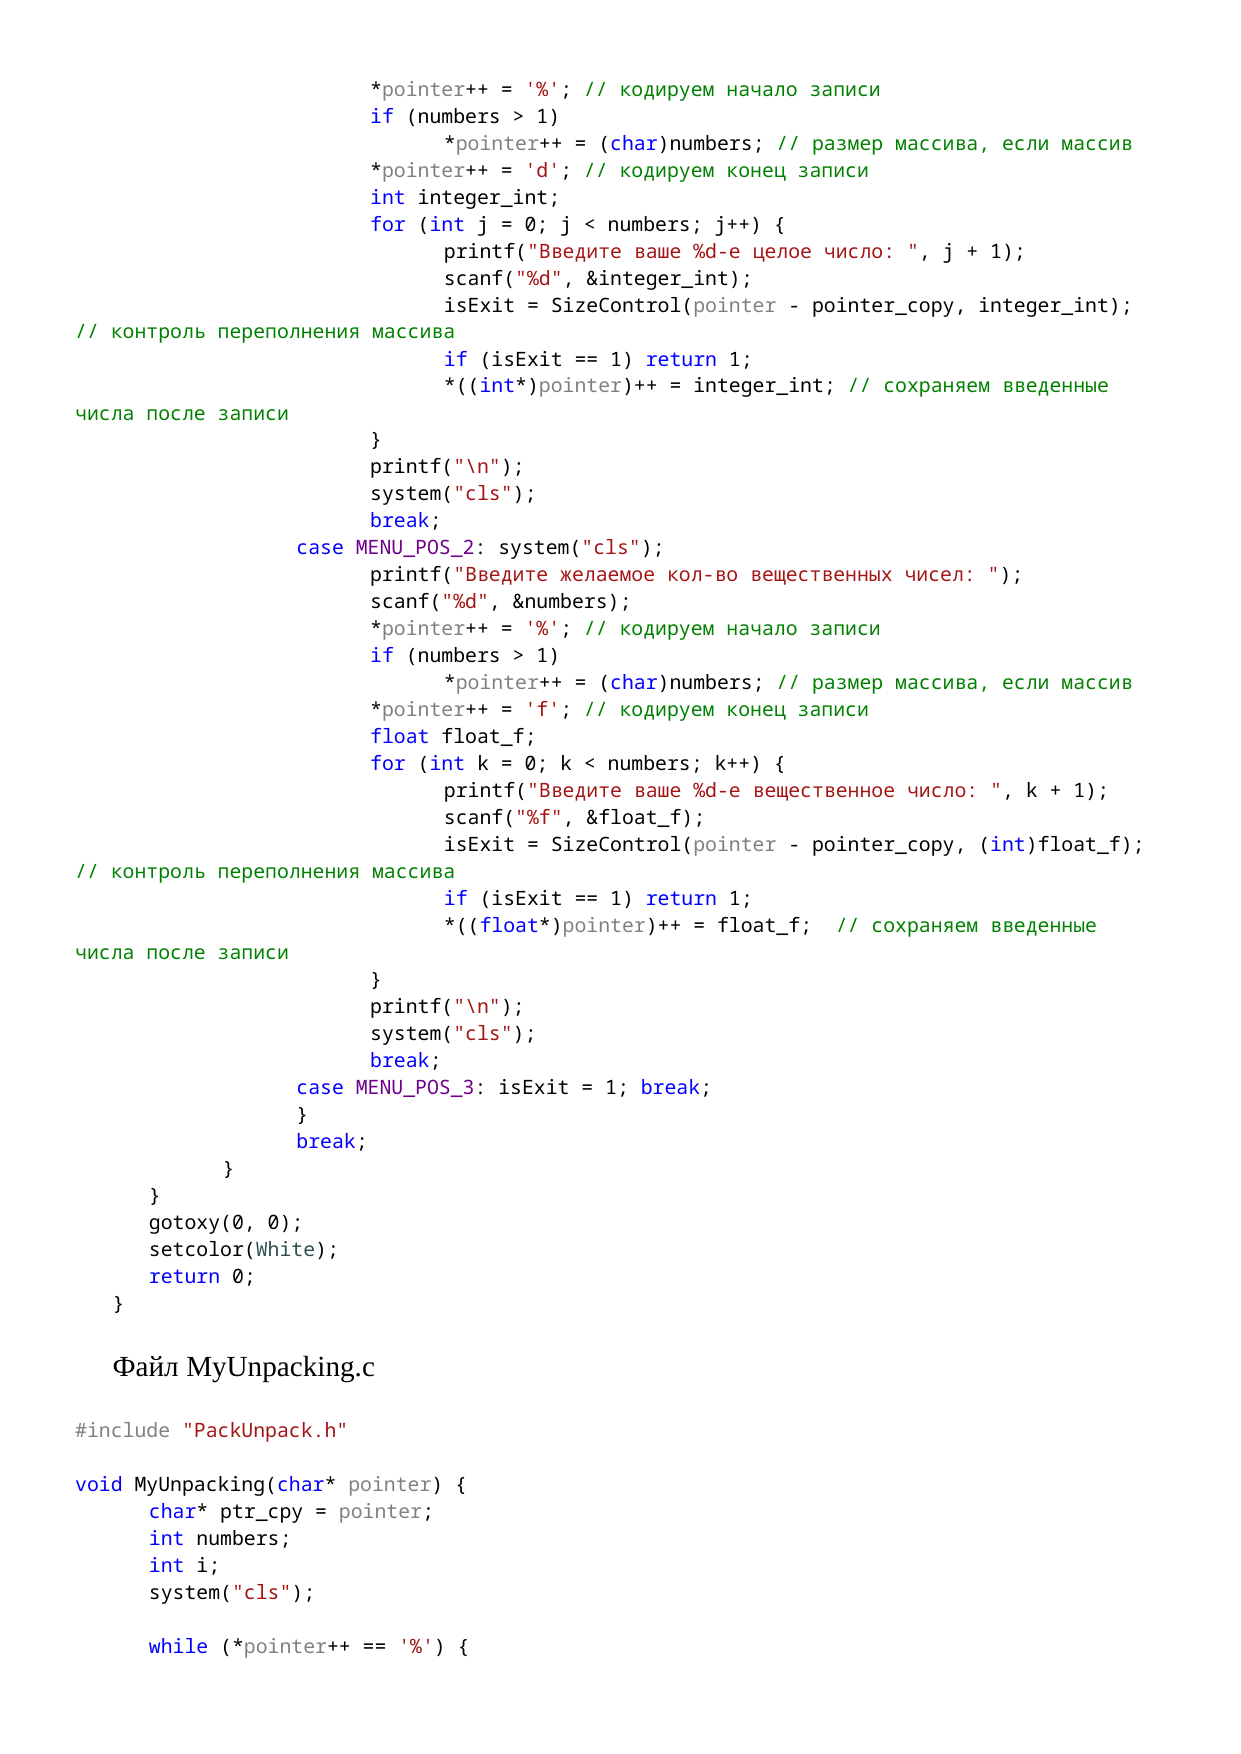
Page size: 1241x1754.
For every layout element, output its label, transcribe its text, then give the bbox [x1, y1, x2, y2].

text system("cls"); [75, 1019, 1165, 1046]
text isExit = SizeControl(pointer - pointer_copy, (int)float_f); // контроль переполнения массива [75, 830, 1165, 884]
text printf("\n"); [75, 992, 1165, 1019]
text *pointer++ = '%'; // кодируем начало записи [75, 75, 1165, 102]
text if (numbers > 1) [75, 642, 1165, 668]
text return 0; [75, 1262, 1165, 1289]
text *pointer++ = 'd'; // кодируем конец записи [75, 156, 1165, 183]
text printf("Введите ваше %d-е вещественное число: ", k + 1); [75, 776, 1165, 803]
text printf("Введите ваше %d-е целое число: ", j + 1); [75, 237, 1165, 264]
text for (int j = 0; j < numbers; j++) { [75, 210, 1165, 237]
text int integer_int; [75, 183, 1165, 210]
text break; [75, 1127, 1165, 1154]
text *pointer++ = (char)numbers; // размер массива, если массив [75, 668, 1165, 696]
text } [75, 426, 1165, 453]
text system("cls"); [75, 1578, 1165, 1606]
text printf("\n"); [75, 453, 1165, 480]
text system("cls"); [75, 480, 1165, 507]
text int numbers; [75, 1524, 1165, 1552]
text Файл MyUnpacking.c [112, 1349, 1165, 1383]
text int i; [75, 1552, 1165, 1578]
text if (isExit == 1) return 1; [75, 884, 1165, 911]
text } [112, 1289, 1165, 1316]
text if (numbers > 1) [75, 102, 1165, 129]
text case MENU_POS_2: system("cls"); [75, 534, 1165, 561]
text while (*pointer++ == '%') { [75, 1632, 1165, 1659]
text printf("Введите желаемое кол-во вещественных чисел: "); [75, 561, 1165, 588]
text *((int*)pointer)++ = integer_int; // сохраняем введенные числа после записи [75, 372, 1165, 426]
text } [75, 1100, 1165, 1127]
text } [75, 1154, 1165, 1181]
text case MENU_POS_3: isExit = 1; break; [75, 1073, 1165, 1100]
text } [75, 1181, 1165, 1208]
text #include "PackUnpack.h" [75, 1417, 1165, 1444]
text isExit = SizeControl(pointer - pointer_copy, integer_int); // контроль переполнения массива [75, 291, 1165, 345]
text break; [75, 1046, 1165, 1073]
text void MyUnpacking(char* pointer) { [75, 1471, 1165, 1498]
text scanf("%d", &integer_int); [75, 264, 1165, 291]
text *((float*)pointer)++ = float_f; // сохраняем введенные числа после записи [75, 911, 1165, 965]
text scanf("%d", &numbers); [75, 588, 1165, 614]
text scanf("%f", &float_f); [75, 803, 1165, 830]
text } [75, 965, 1165, 992]
text if (isExit == 1) return 1; [75, 345, 1165, 372]
text float float_f; [75, 722, 1165, 749]
text for (int k = 0; k < numbers; k++) { [75, 749, 1165, 776]
text *pointer++ = 'f'; // кодируем конец записи [75, 696, 1165, 722]
text *pointer++ = (char)numbers; // размер массива, если массив [75, 129, 1165, 156]
text gotoxy(0, 0); [75, 1208, 1165, 1235]
text *pointer++ = '%'; // кодируем начало записи [75, 614, 1165, 642]
text char* ptr_cpy = pointer; [75, 1498, 1165, 1524]
text setcolor(White); [75, 1235, 1165, 1262]
text break; [75, 507, 1165, 534]
